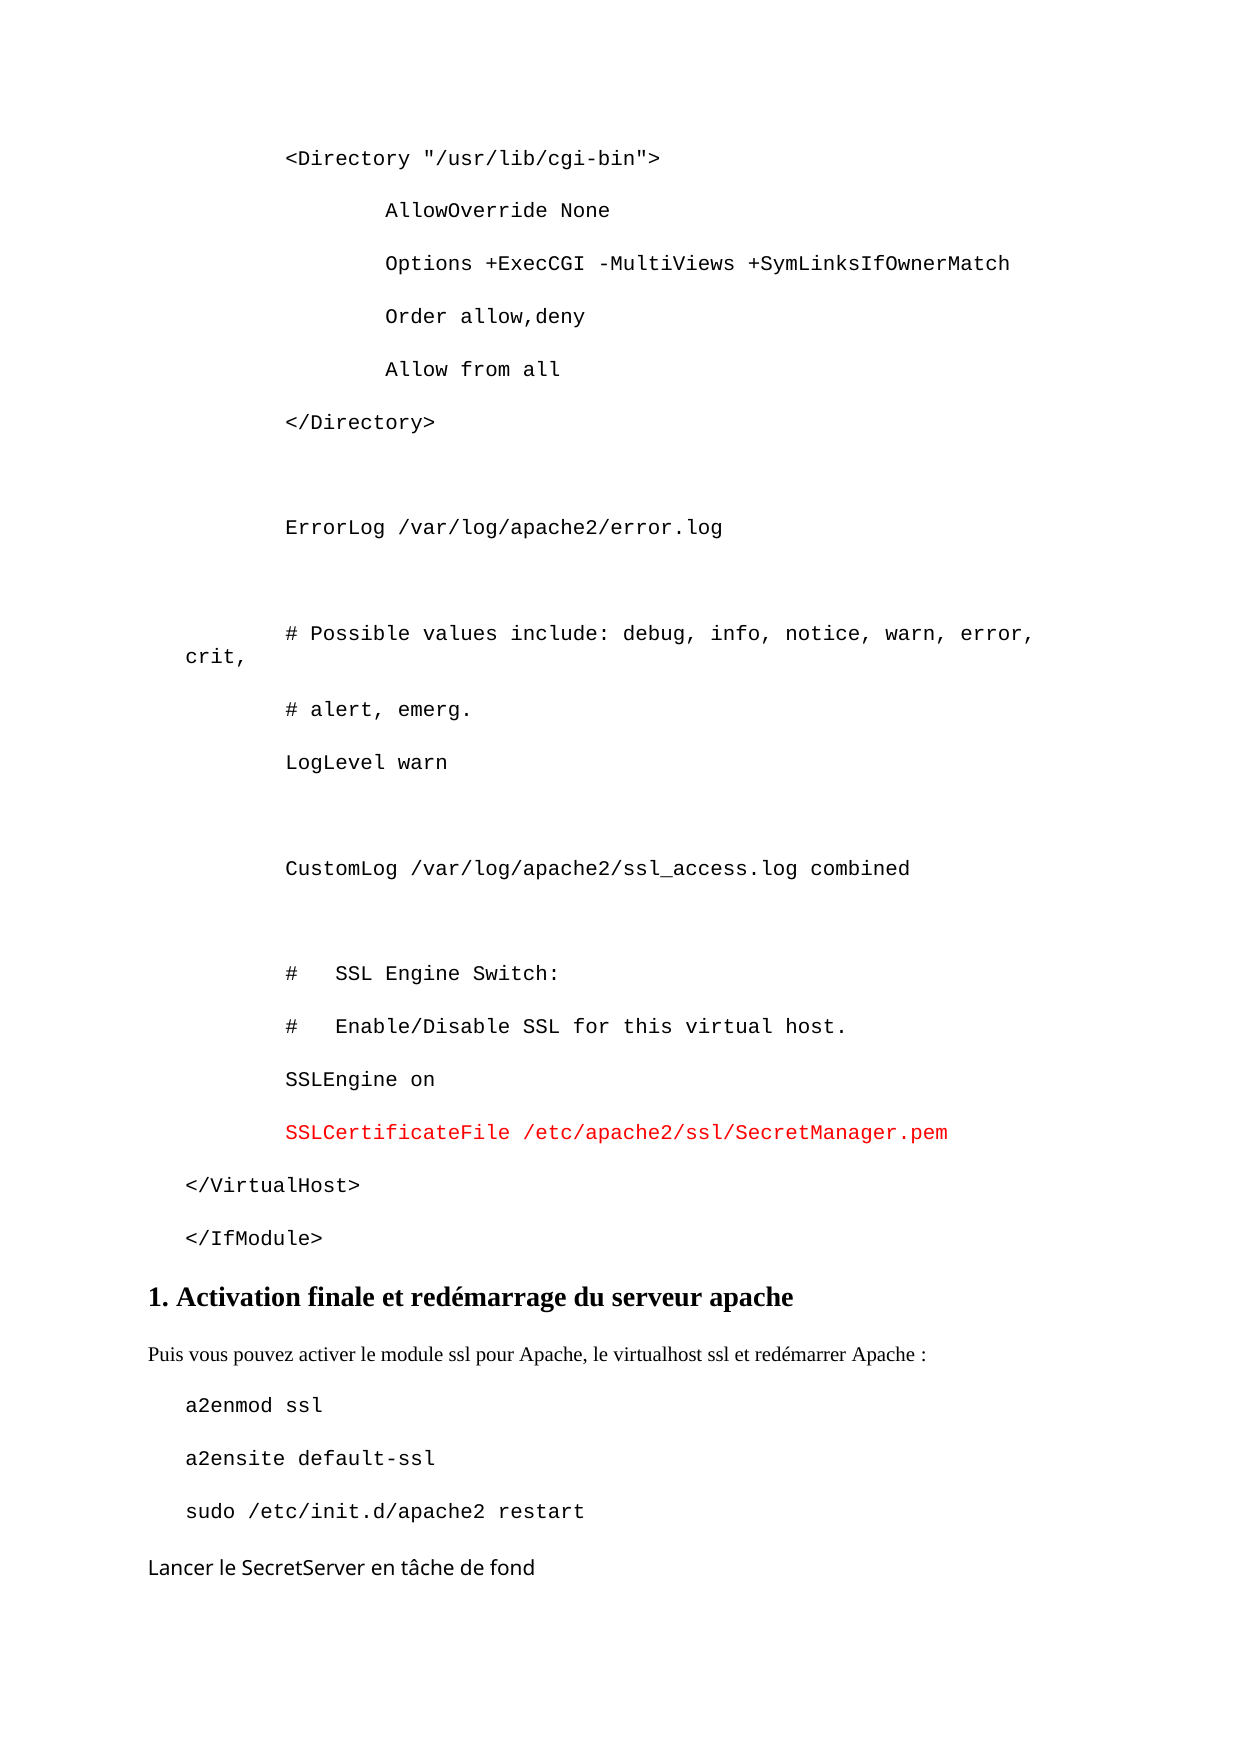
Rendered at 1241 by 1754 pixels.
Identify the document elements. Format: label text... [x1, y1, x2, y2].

text # Possible values include: debug, info, notice, warn, error, crit, [185, 623, 1093, 670]
text LogLevel warn [185, 752, 1093, 776]
text Lancer le SecretServer en tâche de fond [148, 1553, 1093, 1582]
text a2enmod ssl [185, 1395, 1093, 1419]
text CustomLog /var/log/apache2/ssl_access.log combined [185, 858, 1093, 881]
text </IfModule> [185, 1227, 1093, 1251]
text AllowOverride None [185, 200, 1093, 224]
text a2ensite default-ssl [185, 1448, 1093, 1472]
text sudo /etc/init.d/apache2 restart [185, 1501, 1093, 1524]
text SSLEngine on [185, 1069, 1093, 1093]
text Order allow,deny [185, 306, 1093, 330]
text <Directory "/usr/lib/cgi-bin"> [185, 148, 1093, 171]
text </VirtualHost> [185, 1175, 1093, 1198]
text # Enable/Disable SSL for this virtual host. [185, 1016, 1093, 1040]
text # alert, emerg. [185, 699, 1093, 723]
text SSLCertificateFile /etc/apache2/ssl/SecretManager.pem [185, 1122, 1093, 1146]
text </Directory> [185, 412, 1093, 435]
text Allow from all [185, 359, 1093, 382]
text # SSL Engine Switch: [185, 963, 1093, 987]
text Options +ExecCGI -MultiViews +SymLinksIfOwnerMatch [185, 253, 1093, 277]
text Puis vous pouvez activer le module ssl pour Apache, le virtualhost ssl et redémarrer Apache : [148, 1342, 1093, 1366]
text ErrorLog /var/log/apache2/error.log [185, 517, 1093, 541]
subtitle Activation finale et redémarrage du serveur apache [148, 1280, 1093, 1313]
